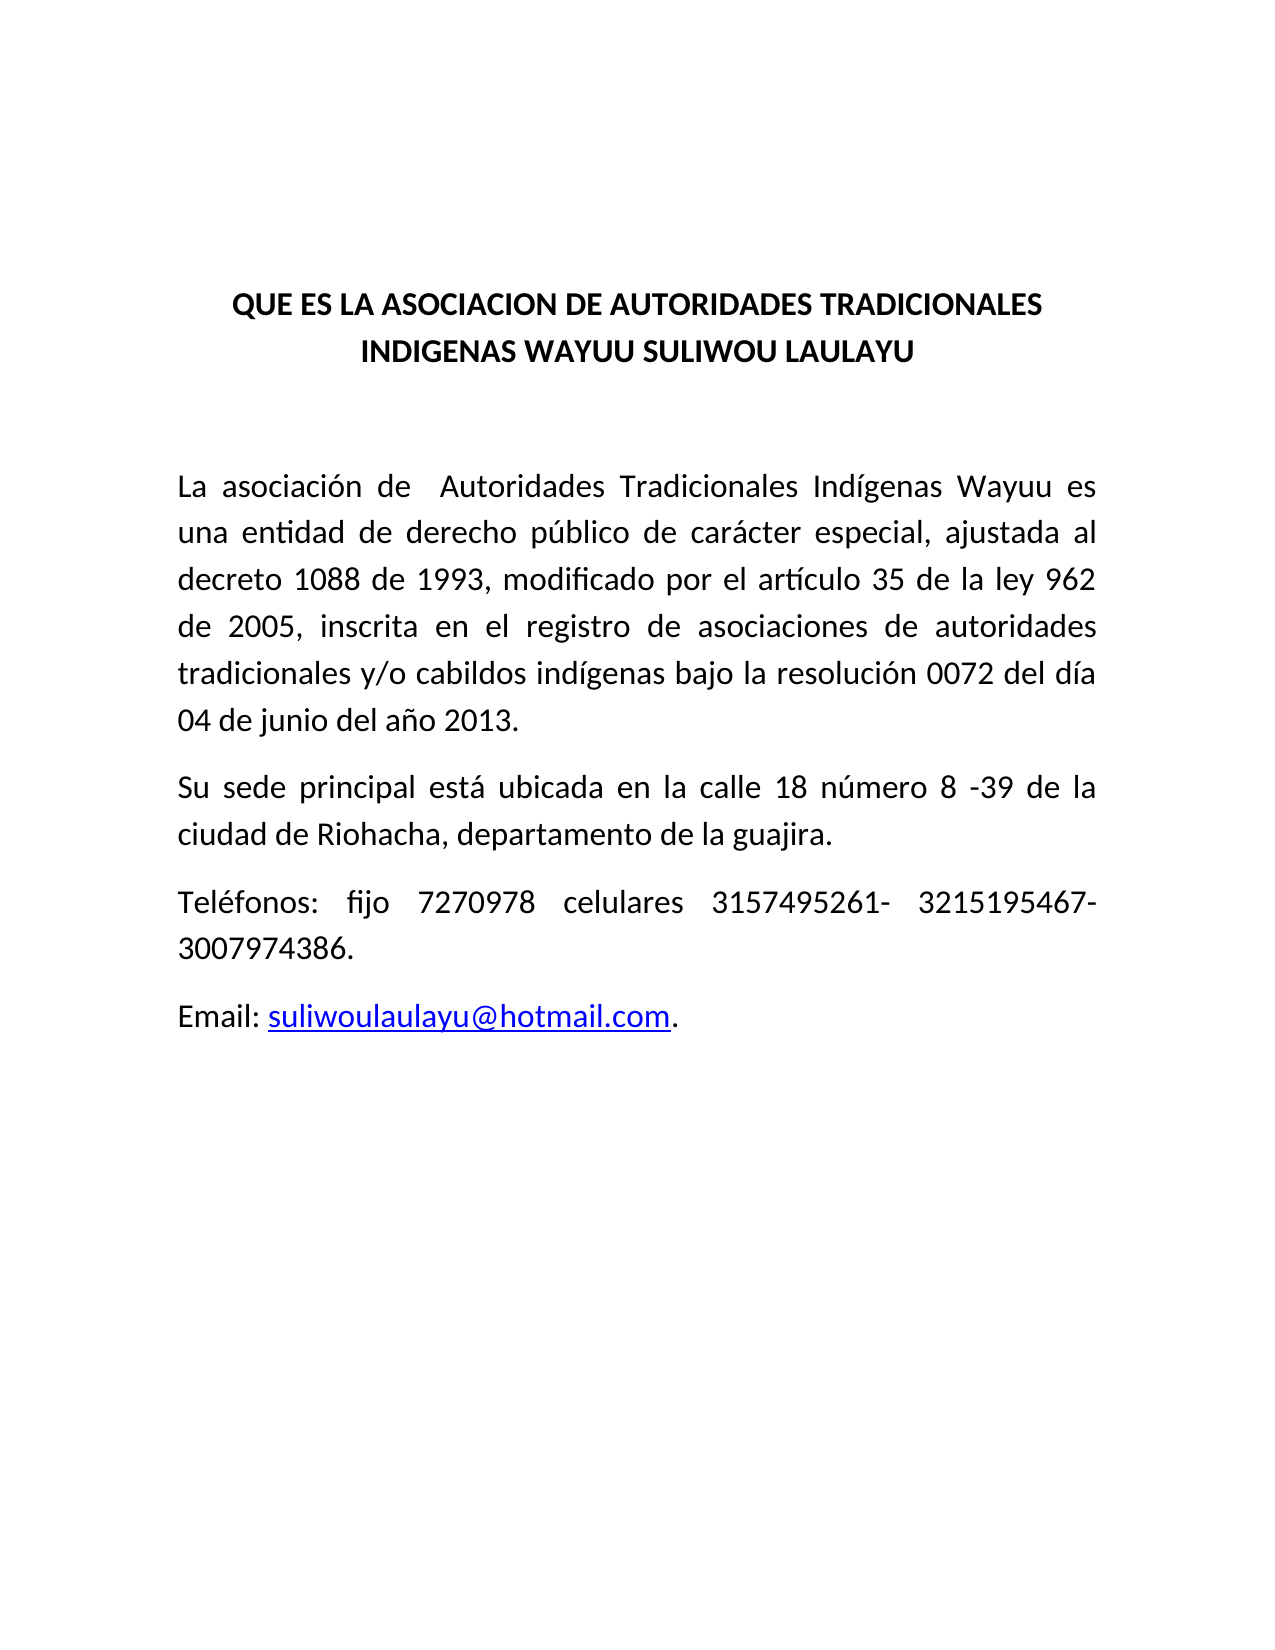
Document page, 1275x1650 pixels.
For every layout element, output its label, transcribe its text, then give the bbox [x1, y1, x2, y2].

text Email: suliwoulaulayu@hotmail.com. [177, 995, 1098, 1036]
text Su sede principal está ubicada en la calle 18 número 8 -39 de la ciudad de Riohacha, departamento de la guajira. [177, 766, 1098, 854]
text Teléfonos: fijo 7270978 celulares 3157495261- 3215195467- 3007974386. [177, 881, 1098, 968]
text La asociación de Autoridades Tradicionales Indígenas Wayuu es una entidad de derecho público de carácter especial, ajustada al decreto 1088 de 1993, modificado por el artículo 35 de la ley 962 de 2005, inscrita en el registro de asociaciones de autoridades tradicionales y/o cabildos indígenas bajo la resolución 0072 del día 04 de junio del año 2013. [177, 465, 1098, 739]
text QUE ES LA ASOCIACION DE AUTORIDADES TRADICIONALES INDIGENAS WAYUU SULIWOU LAULAYU [177, 283, 1098, 370]
